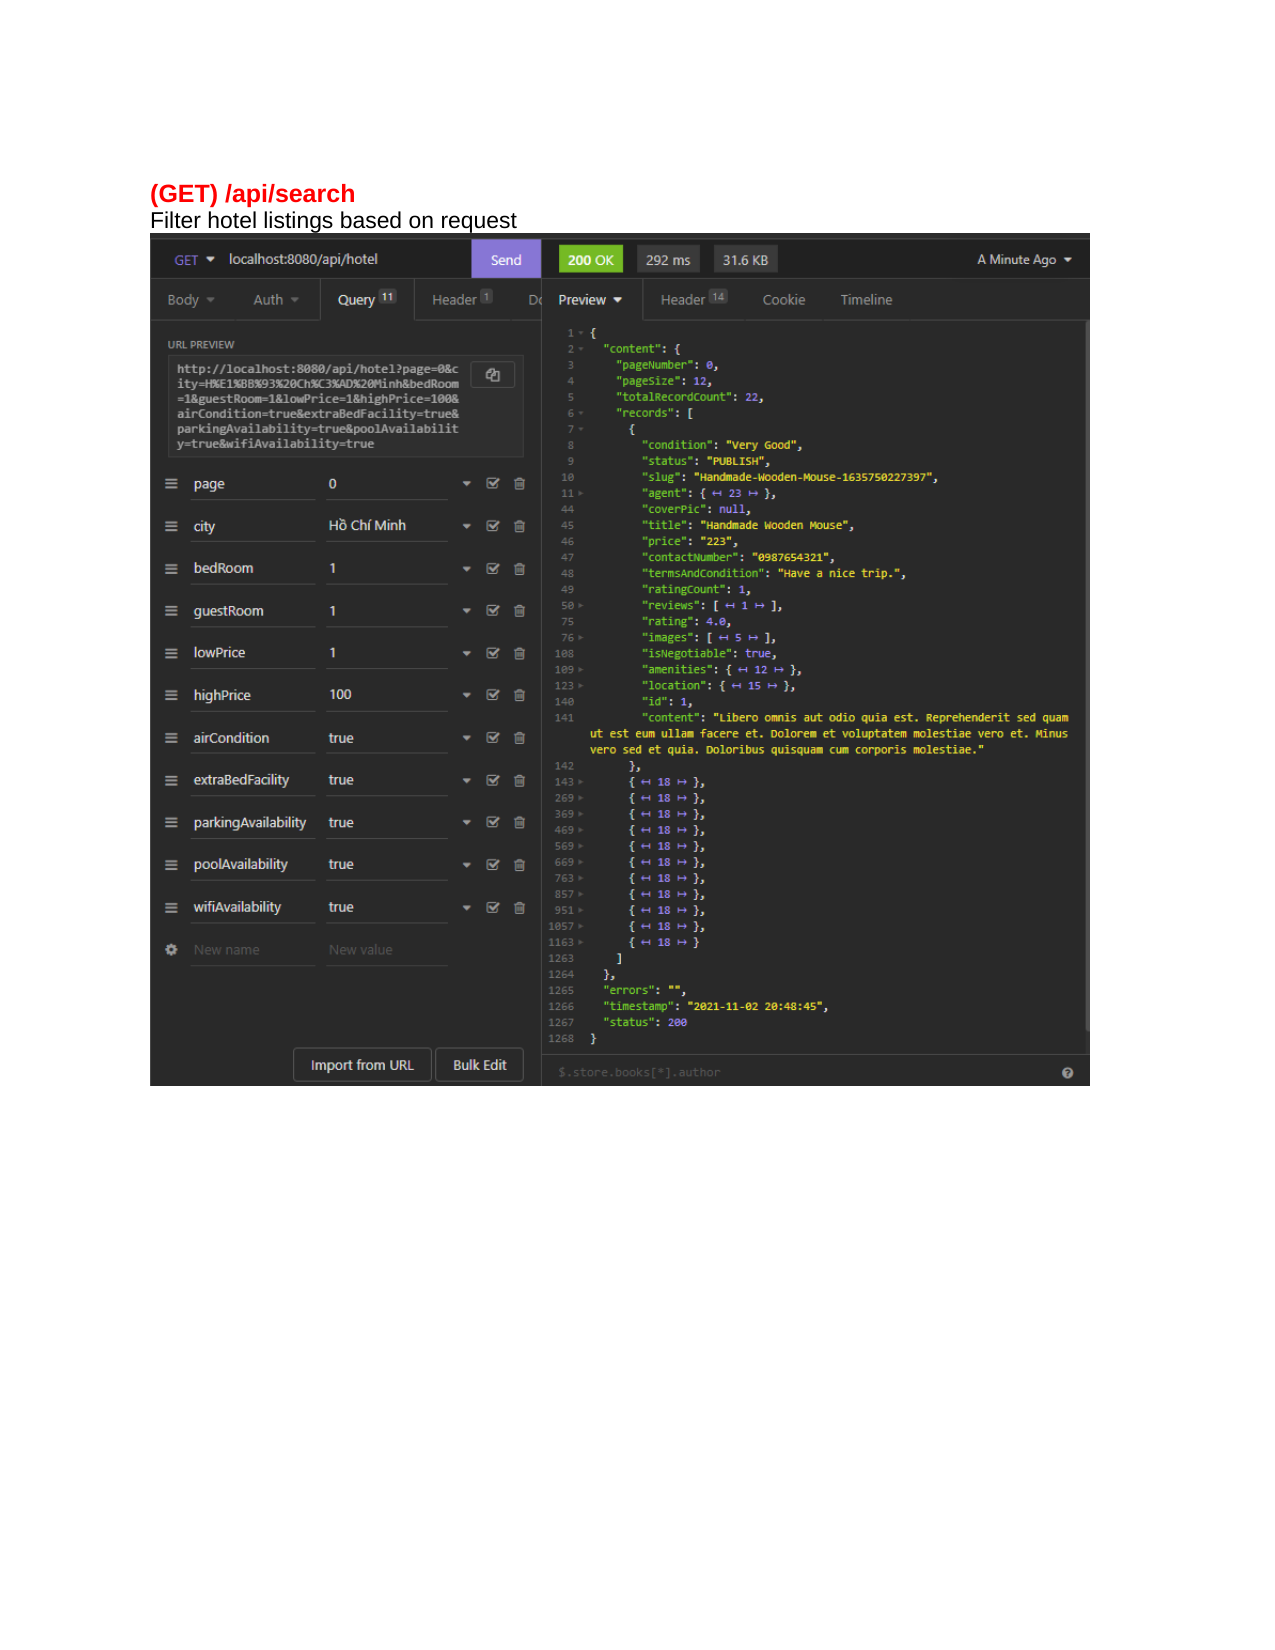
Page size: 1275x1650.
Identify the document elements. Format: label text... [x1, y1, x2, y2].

text (GET) /api/search [150, 179, 1125, 207]
picture [150, 233, 1090, 1086]
text Filter hotel listings based on request [150, 207, 1125, 234]
